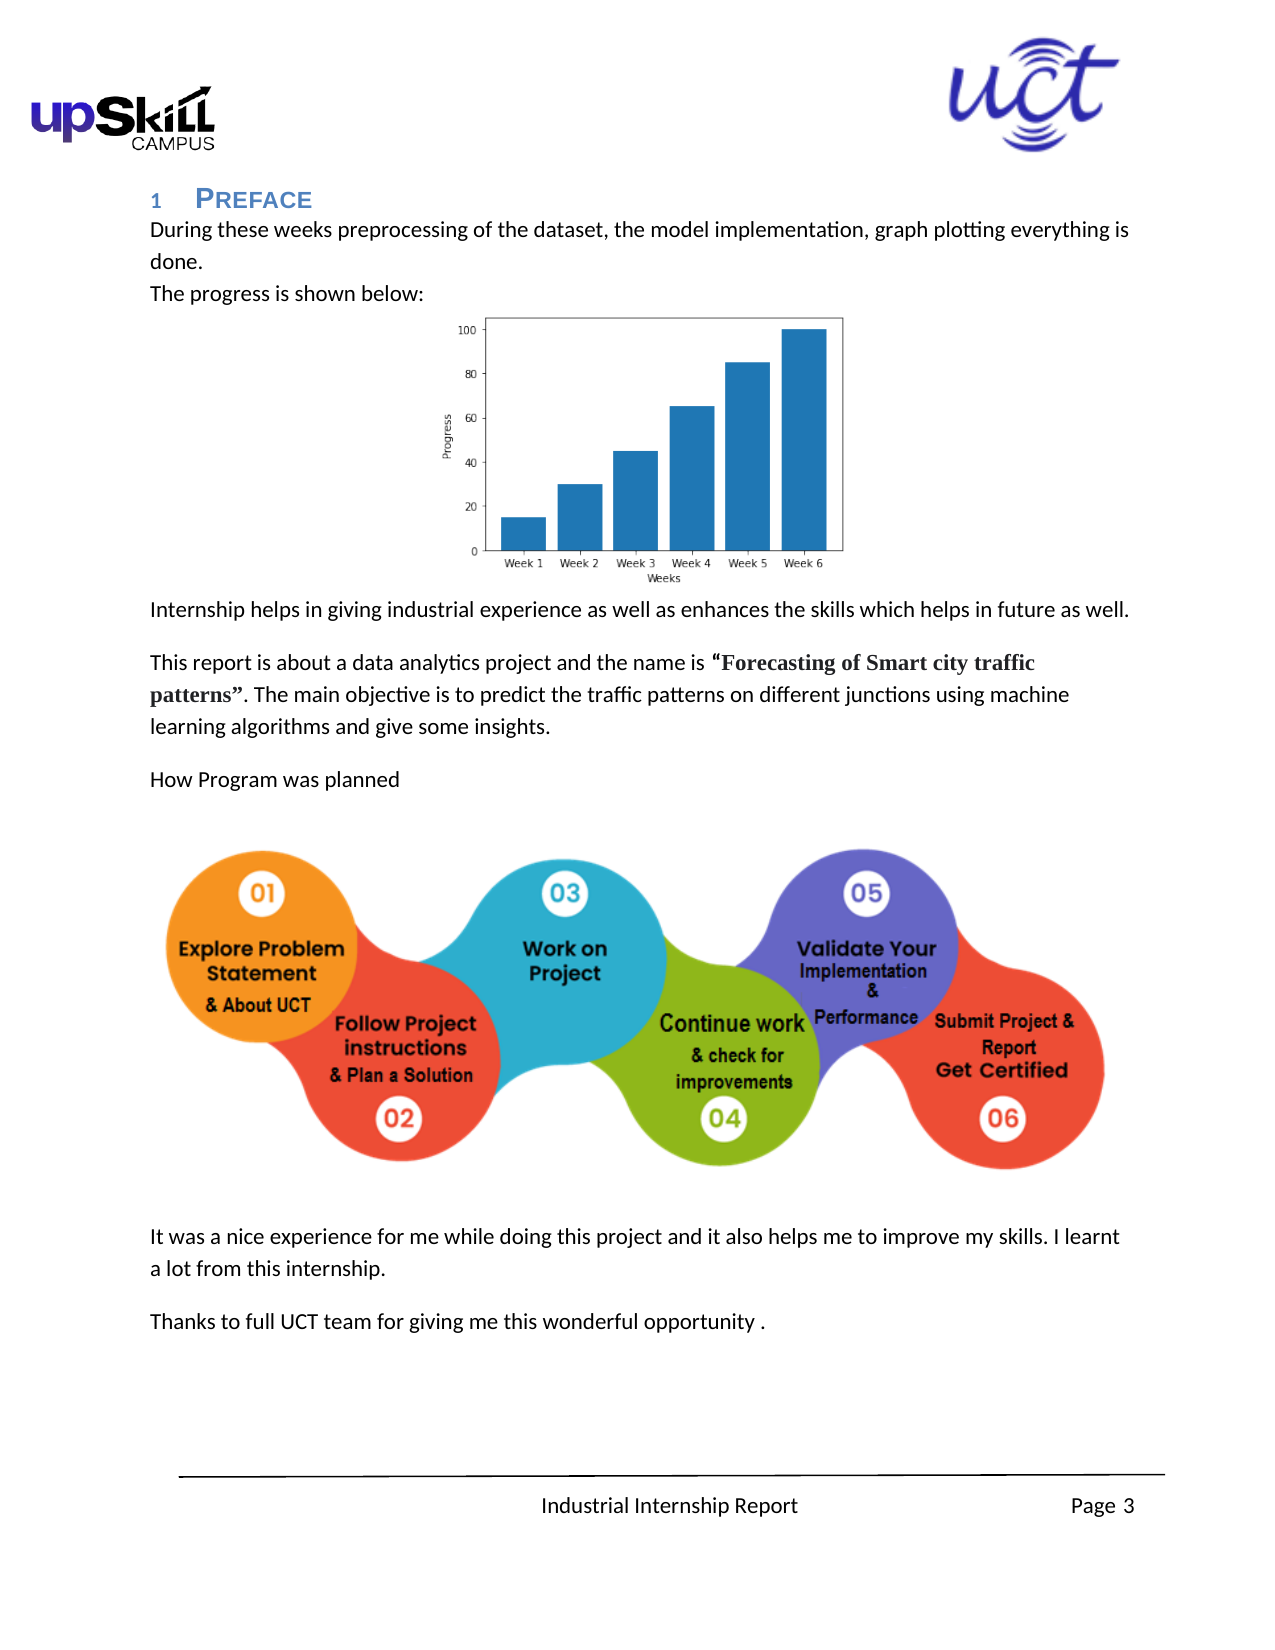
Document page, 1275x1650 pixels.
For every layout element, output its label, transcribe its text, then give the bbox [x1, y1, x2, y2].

picture [150, 818, 1135, 1197]
text How Program was planned [150, 765, 1134, 793]
text This report is about a data analytics project and the name is “Forecasting of Smart city traffic patterns”. The main objective is to predict the traffic patterns on different junctions using machine learning algorithms and give some insights. [150, 648, 1134, 740]
text It was a nice experience for me while doing this project and it also helps me to improve my skills. I learnt a lot from this internship. [150, 1222, 1134, 1282]
picture [946, 28, 1125, 154]
picture [0, 73, 246, 154]
text Thanks to full UCT team for giving me this wonderful opportunity . [150, 1307, 1134, 1335]
subtitle Preface [150, 181, 1134, 215]
text Internship helps in giving industrial experience as well as enhances the skills which helps in future as well. [150, 595, 1134, 623]
picture [435, 311, 849, 591]
text During these weeks preprocessing of the dataset, the model implementation, graph plotting everything is done. [150, 215, 1134, 275]
text The progress is shown below: [150, 279, 1134, 307]
